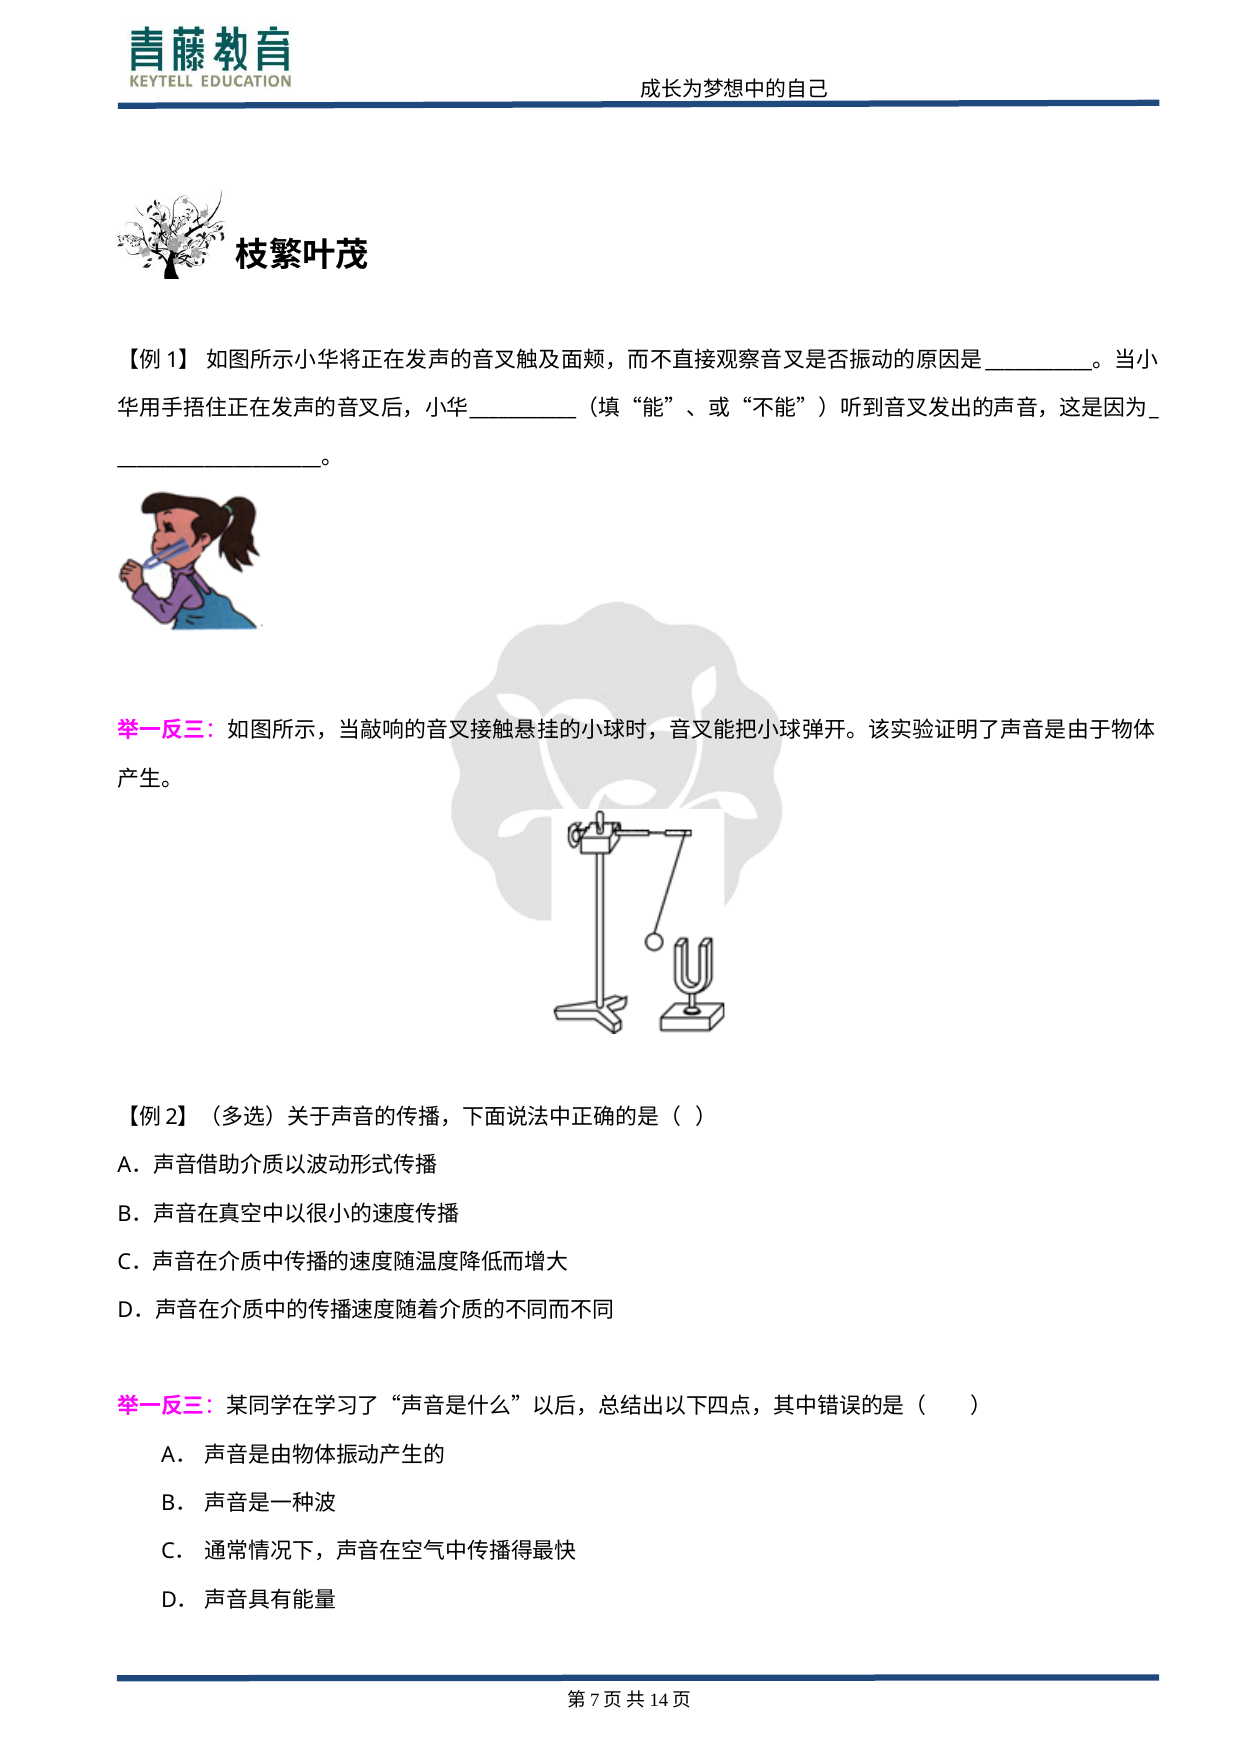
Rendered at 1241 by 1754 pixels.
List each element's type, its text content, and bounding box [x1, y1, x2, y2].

text B． 声音是一种波 [117, 1484, 1159, 1517]
text 【例1】 如图所示小华将正在发声的音叉触及面颊，而不直接观察音叉是否振动的原因是___________。当小华用手捂住正在发声的音叉后，小华___________（填“能”、或“不能”）听到音叉发出的声音，这是因为______________________。 [117, 341, 1159, 471]
text A．声音借助介质以波动形式传播 [117, 1147, 1159, 1180]
text 【例2】（多选）关于声音的传播，下面说法中正确的是（ ） [117, 1099, 1159, 1131]
picture [117, 187, 227, 279]
picture [117, 487, 263, 639]
picture [551, 809, 725, 1034]
text D．声音在介质中的传播速度随着介质的不同而不同 [117, 1292, 1159, 1325]
text 举一反三：某同学在学习了“声音是什么”以后，总结出以下四点，其中错误的是（ ） [117, 1388, 1159, 1420]
text C．声音在介质中传播的速度随温度降低而增大 [117, 1244, 1159, 1276]
picture [113, 10, 303, 93]
text B．声音在真空中以很小的速度传播 [117, 1196, 1159, 1228]
text A． 声音是由物体振动产生的 [117, 1436, 1159, 1469]
subtitle 枝繁叶茂 [117, 187, 1159, 317]
text 举一反三：如图所示，当敲响的音叉接触悬挂的小球时，音叉能把小球弹开。该实验证明了声音是由于物体 产生。 [117, 712, 1159, 793]
text C． 通常情况下，声音在空气中传播得最快 [117, 1533, 1159, 1565]
text D． 声音具有能量 [117, 1581, 1159, 1614]
